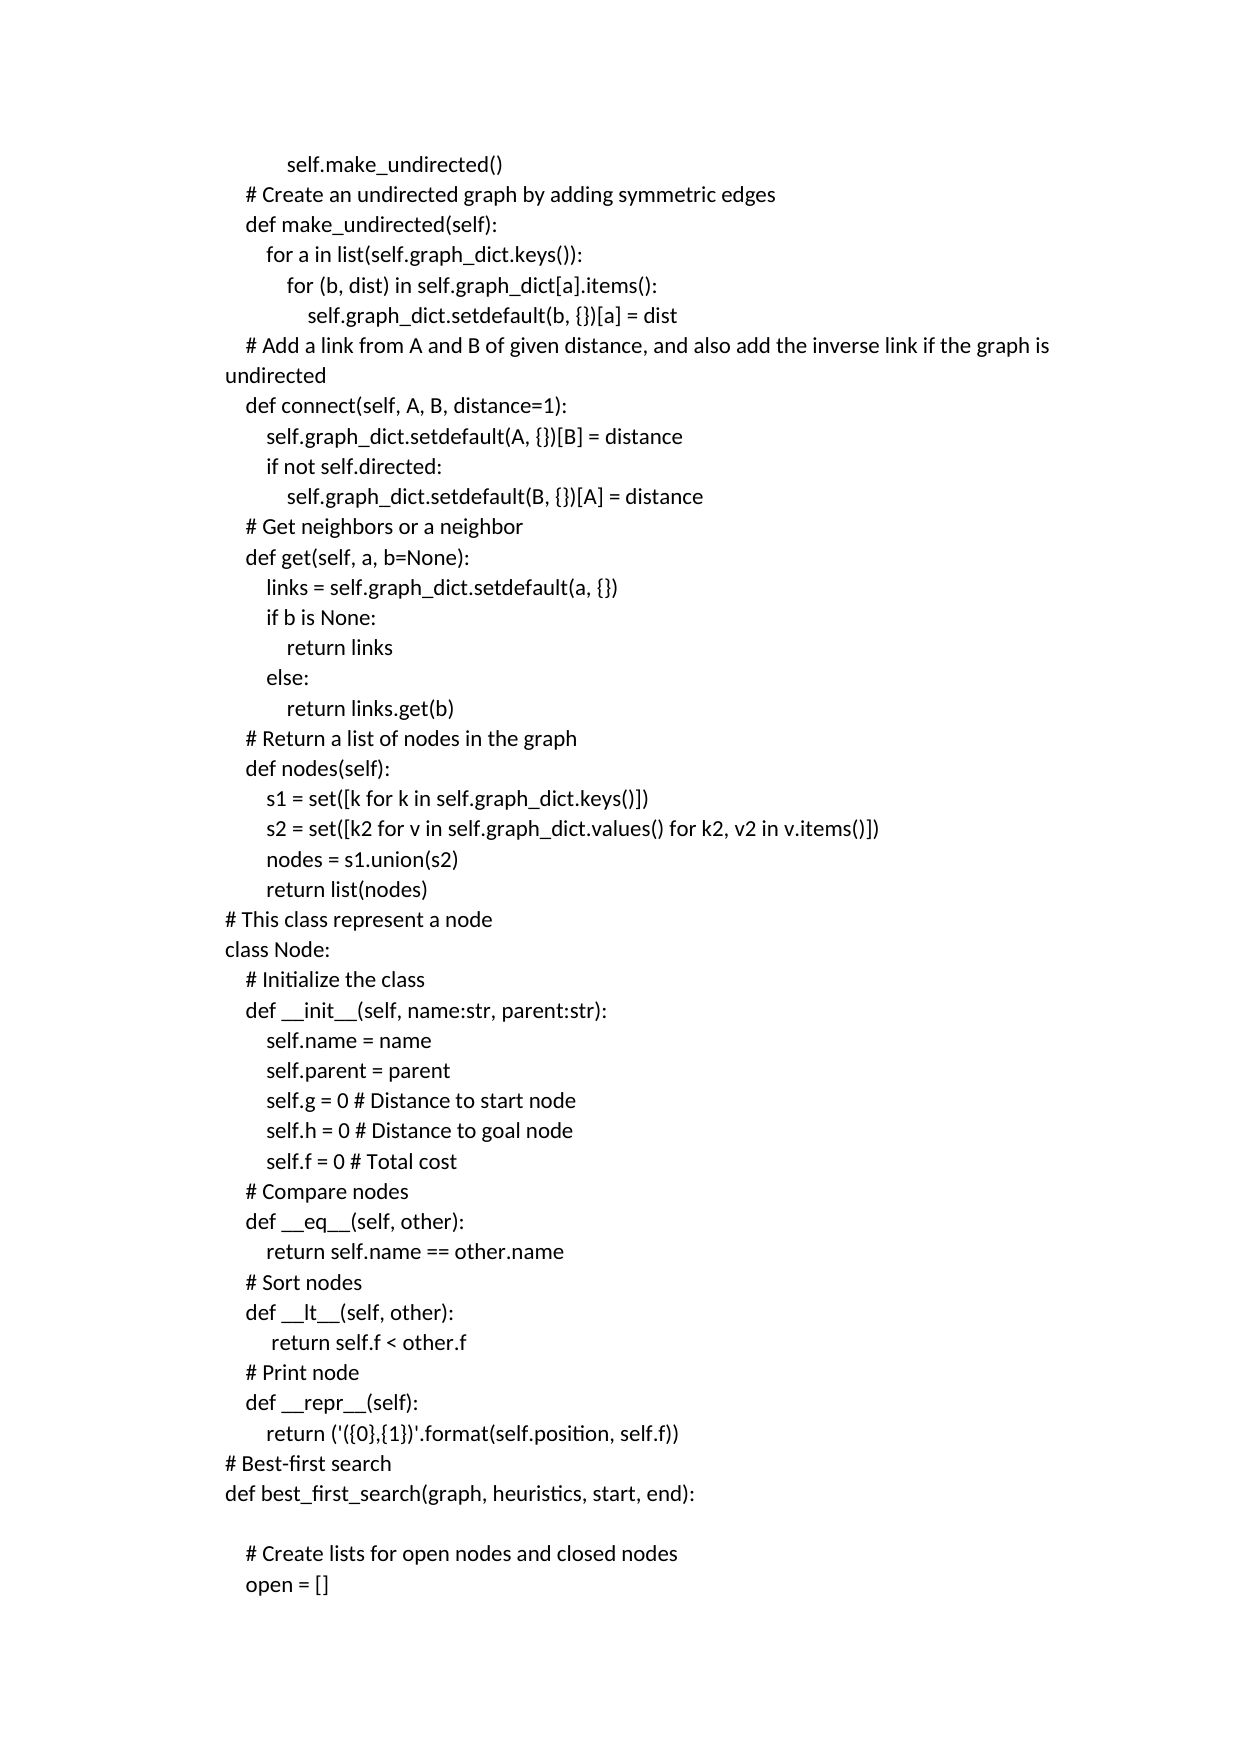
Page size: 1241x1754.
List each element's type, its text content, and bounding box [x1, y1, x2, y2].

list self.graph_dict.setdefault(b, {})[a] = dist [225, 301, 1090, 329]
list def __repr__(self): [225, 1388, 1090, 1417]
list self.h = 0 # Distance to goal node [225, 1117, 1090, 1145]
list # Create an undirected graph by adding symmetric edges [225, 180, 1090, 208]
list s1 = set([k for k in self.graph_dict.keys()]) [225, 784, 1090, 812]
list # Print node [225, 1358, 1090, 1386]
list # Create lists for open nodes and closed nodes [225, 1539, 1090, 1568]
list # Add a link from A and B of given distance, and also add the inverse link if the graph is undirected [225, 331, 1090, 389]
list for a in list(self.graph_dict.keys()): [225, 241, 1090, 269]
list return links [225, 633, 1090, 661]
list self.g = 0 # Distance to start node [225, 1086, 1090, 1114]
list return list(nodes) [225, 875, 1090, 903]
list self.graph_dict.setdefault(B, {})[A] = distance [225, 482, 1090, 510]
list nodes = s1.union(s2) [225, 845, 1090, 873]
list self.name = name [225, 1026, 1090, 1054]
list def __eq__(self, other): [225, 1207, 1090, 1235]
list # Return a list of nodes in the graph [225, 724, 1090, 752]
list def nodes(self): [225, 754, 1090, 782]
list return links.get(b) [225, 694, 1090, 722]
list if b is None: [225, 603, 1090, 631]
list # Compare nodes [225, 1177, 1090, 1205]
list def make_undirected(self): [225, 210, 1090, 238]
list return ('({0},{1})'.format(self.position, self.f)) [225, 1419, 1090, 1447]
list # Best-first search [225, 1449, 1090, 1477]
list # Get neighbors or a neighbor [225, 512, 1090, 541]
list open = [] [225, 1570, 1090, 1598]
list if not self.directed: [225, 452, 1090, 480]
list for (b, dist) in self.graph_dict[a].items(): [225, 271, 1090, 299]
list def best_first_search(graph, heuristics, start, end): [225, 1479, 1090, 1507]
list self.graph_dict.setdefault(A, {})[B] = distance [225, 422, 1090, 450]
list self.f = 0 # Total cost [225, 1147, 1090, 1175]
list s2 = set([k2 for v in self.graph_dict.values() for k2, v2 in v.items()]) [225, 814, 1090, 843]
list return self.f < other.f [225, 1328, 1090, 1356]
list links = self.graph_dict.setdefault(a, {}) [225, 573, 1090, 601]
list # Initialize the class [225, 966, 1090, 994]
list def get(self, a, b=None): [225, 543, 1090, 571]
list class Node: [225, 935, 1090, 963]
list # This class represent a node [225, 905, 1090, 933]
list # Sort nodes [225, 1268, 1090, 1296]
list def __init__(self, name:str, parent:str): [225, 996, 1090, 1024]
list return self.name == other.name [225, 1237, 1090, 1266]
list def connect(self, A, B, distance=1): [225, 392, 1090, 420]
list else: [225, 663, 1090, 692]
list def __lt__(self, other): [225, 1298, 1090, 1326]
list self.make_undirected() [225, 150, 1090, 178]
list self.parent = parent [225, 1056, 1090, 1084]
